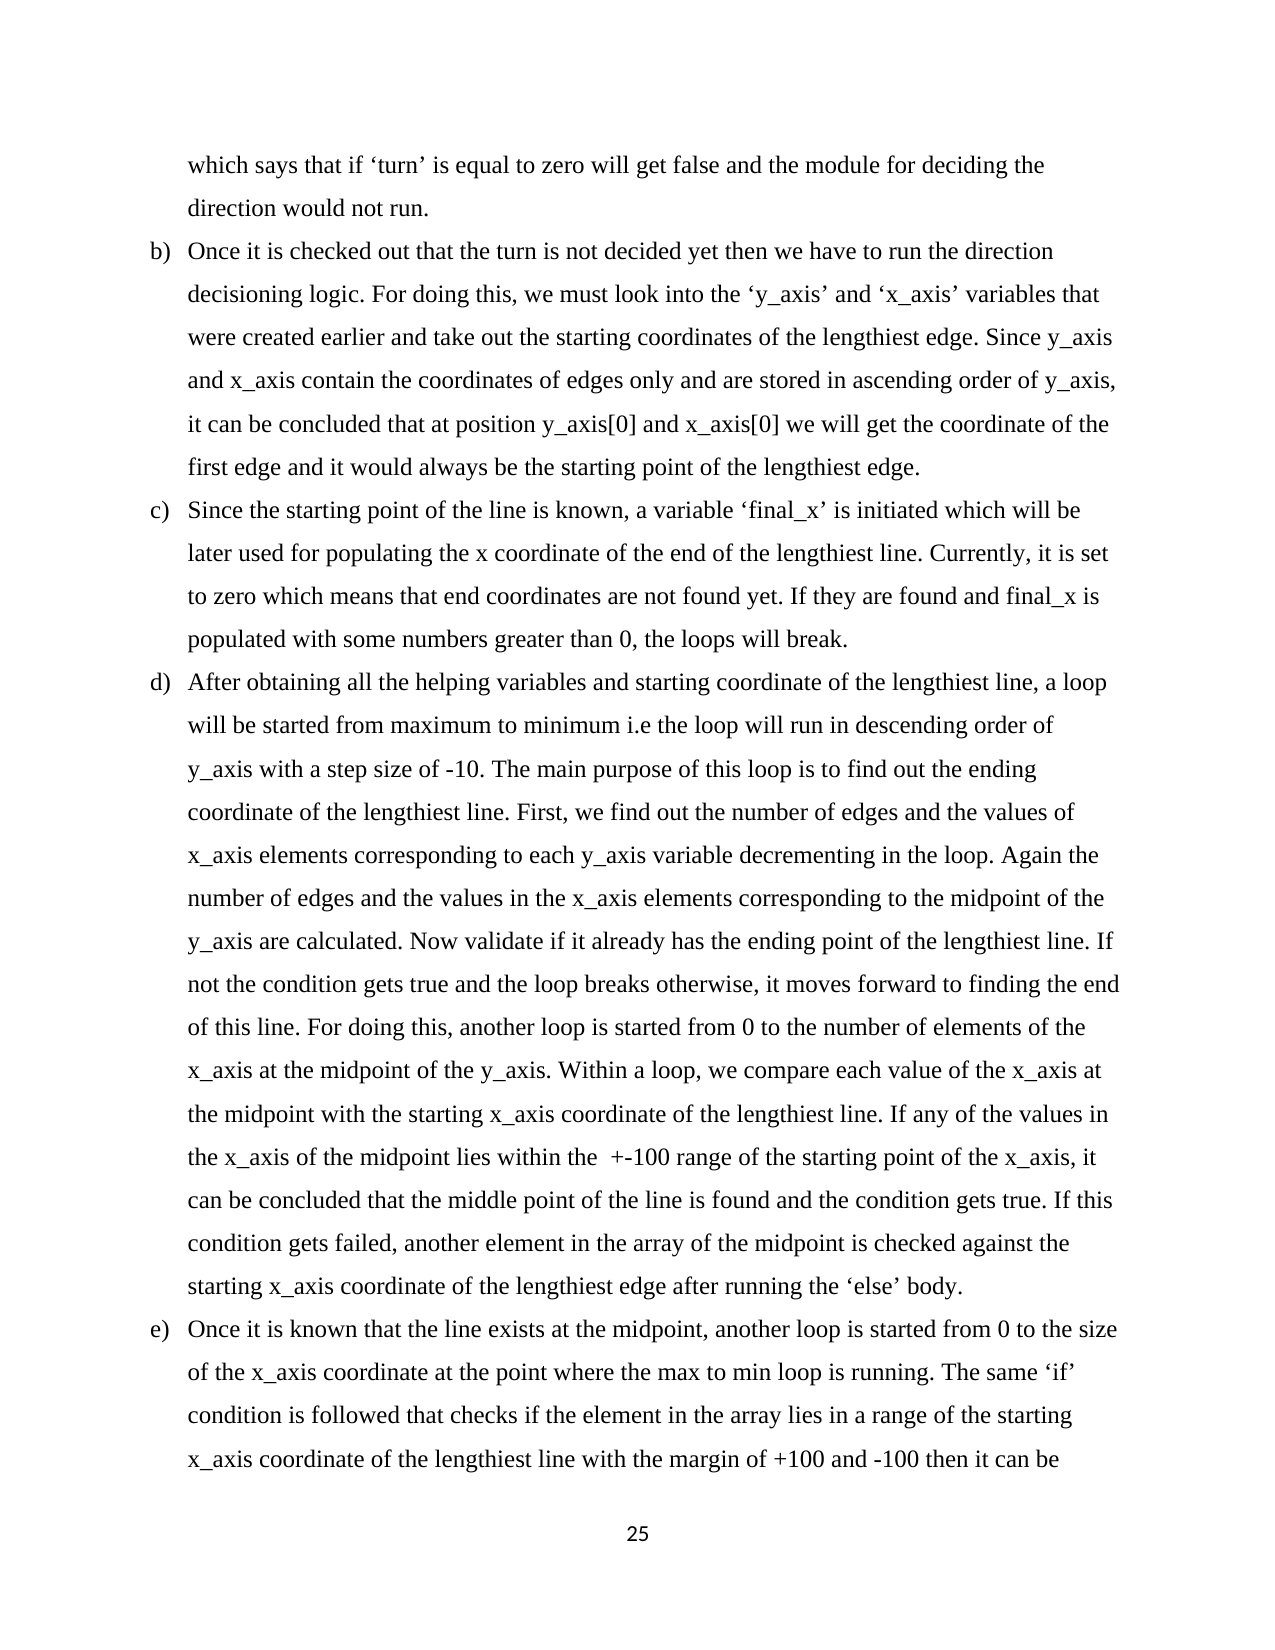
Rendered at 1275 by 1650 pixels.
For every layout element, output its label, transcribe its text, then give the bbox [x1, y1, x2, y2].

list Once it is checked out that the turn is not decided yet then we have to run the direction decisioning logic. For doing this, we must look into the ‘y_axis’ and ‘x_axis’ variables that were created earlier and take out the starting coordinates of the lengthiest edge. Since y_axis and x_axis contain the coordinates of edges only and are stored in ascending order of y_axis, it can be concluded that at position y_axis[0] and x_axis[0] we will get the coordinate of the first edge and it would always be the starting point of the lengthiest edge. [150, 236, 1125, 481]
list Since the starting point of the line is known, a variable ‘final_x’ is initiated which will be later used for populating the x coordinate of the end of the lengthiest line. Currently, it is set to zero which means that end coordinates are not found yet. If they are found and final_x is populated with some numbers greater than 0, the loops will break. [150, 495, 1125, 653]
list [150, 150, 1125, 222]
list After obtaining all the helping variables and starting coordinate of the lengthiest line, a loop will be started from maximum to minimum i.e the loop will run in descending order of y_axis with a step size of -10. The main purpose of this loop is to find out the ending coordinate of the lengthiest line. First, we find out the number of edges and the values of x_axis elements corresponding to each y_axis variable decrementing in the loop. Again the number of edges and the values in the x_axis elements corresponding to the midpoint of the y_axis are calculated. Now validate if it already has the ending point of the lengthiest line. If not the condition gets true and the loop breaks otherwise, it moves forward to finding the end of this line. For doing this, another loop is started from 0 to the number of elements of the x_axis at the midpoint of the y_axis. Within a loop, we compare each value of the x_axis at the midpoint with the starting x_axis coordinate of the lengthiest line. If any of the values in the x_axis of the midpoint lies within the +-100 range of the starting point of the x_axis, it can be concluded that the middle point of the line is found and the condition gets true. If this condition gets failed, another element in the array of the midpoint is checked against the starting x_axis coordinate of the lengthiest edge after running the ‘else’ body. [150, 667, 1125, 1300]
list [150, 1314, 1125, 1472]
